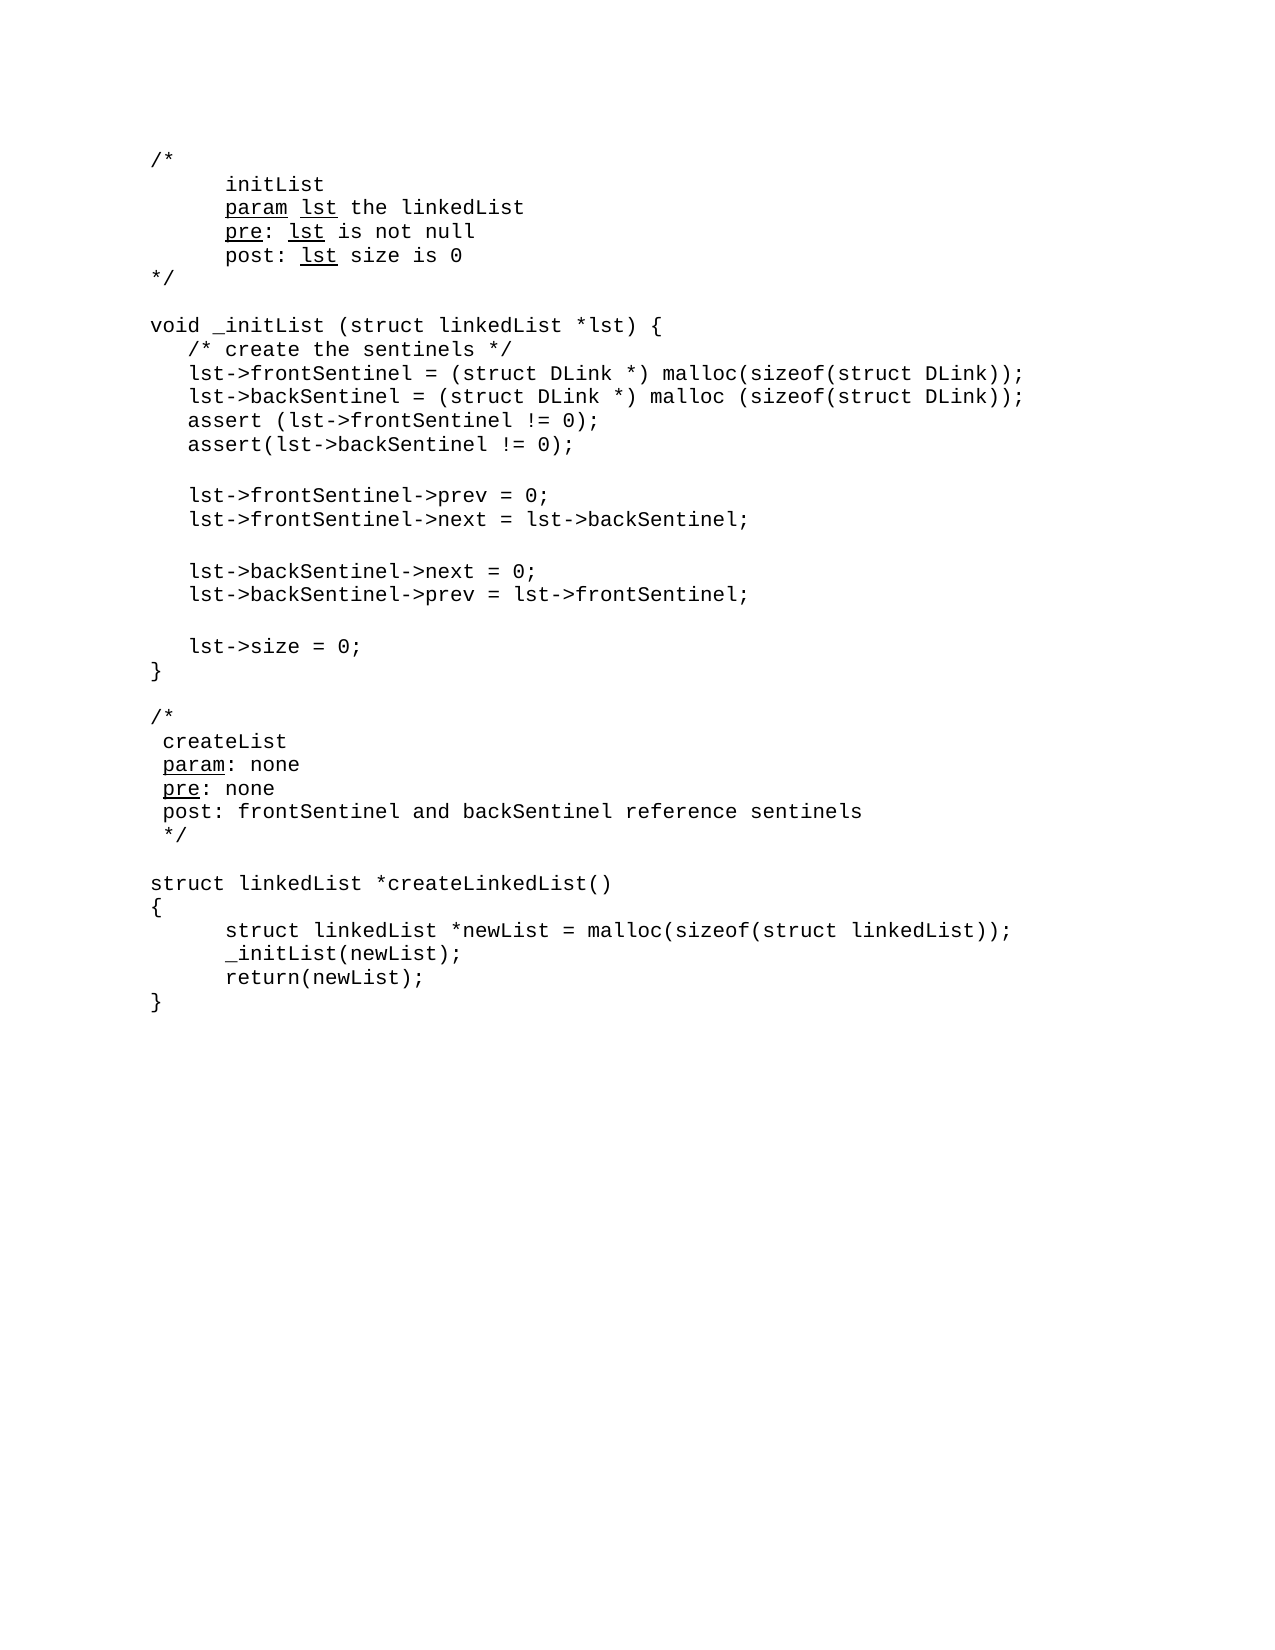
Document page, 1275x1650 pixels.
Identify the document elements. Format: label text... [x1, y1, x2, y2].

text initList [150, 174, 1125, 197]
text /* [150, 150, 1125, 174]
text createList [150, 731, 1125, 754]
text */ [150, 825, 1125, 849]
text lst->backSentinel = (struct DLink *) malloc (sizeof(struct DLink)); [150, 386, 1125, 410]
text post: frontSentinel and backSentinel reference sentinels [150, 802, 1125, 825]
text */ [150, 268, 1125, 292]
text void _initList (struct linkedList *lst) { [150, 316, 1125, 339]
text { [150, 896, 1125, 920]
text pre: none [150, 778, 1125, 802]
text _initList(newList); [150, 943, 1125, 967]
text param lst the linkedList [150, 197, 1125, 221]
text lst->backSentinel->prev = lst->frontSentinel; [150, 584, 1125, 608]
text return(newList); [150, 967, 1125, 991]
text struct linkedList *createLinkedList() [150, 872, 1125, 896]
text param: none [150, 754, 1125, 778]
text lst->size = 0; [150, 636, 1125, 660]
text lst->frontSentinel->prev = 0; [150, 485, 1125, 509]
text pre: lst is not null [150, 221, 1125, 244]
text post: lst size is 0 [150, 244, 1125, 268]
text } [150, 991, 1125, 1014]
text lst->backSentinel->next = 0; [150, 561, 1125, 584]
text assert (lst->frontSentinel != 0); [150, 410, 1125, 434]
text struct linkedList *newList = malloc(sizeof(struct linkedList)); [150, 920, 1125, 943]
text lst->frontSentinel->next = lst->backSentinel; [150, 509, 1125, 533]
text /* [150, 707, 1125, 731]
text lst->frontSentinel = (struct DLink *) malloc(sizeof(struct DLink)); [150, 363, 1125, 386]
text assert(lst->backSentinel != 0); [150, 434, 1125, 457]
text } [150, 660, 1125, 683]
text /* create the sentinels */ [150, 339, 1125, 363]
